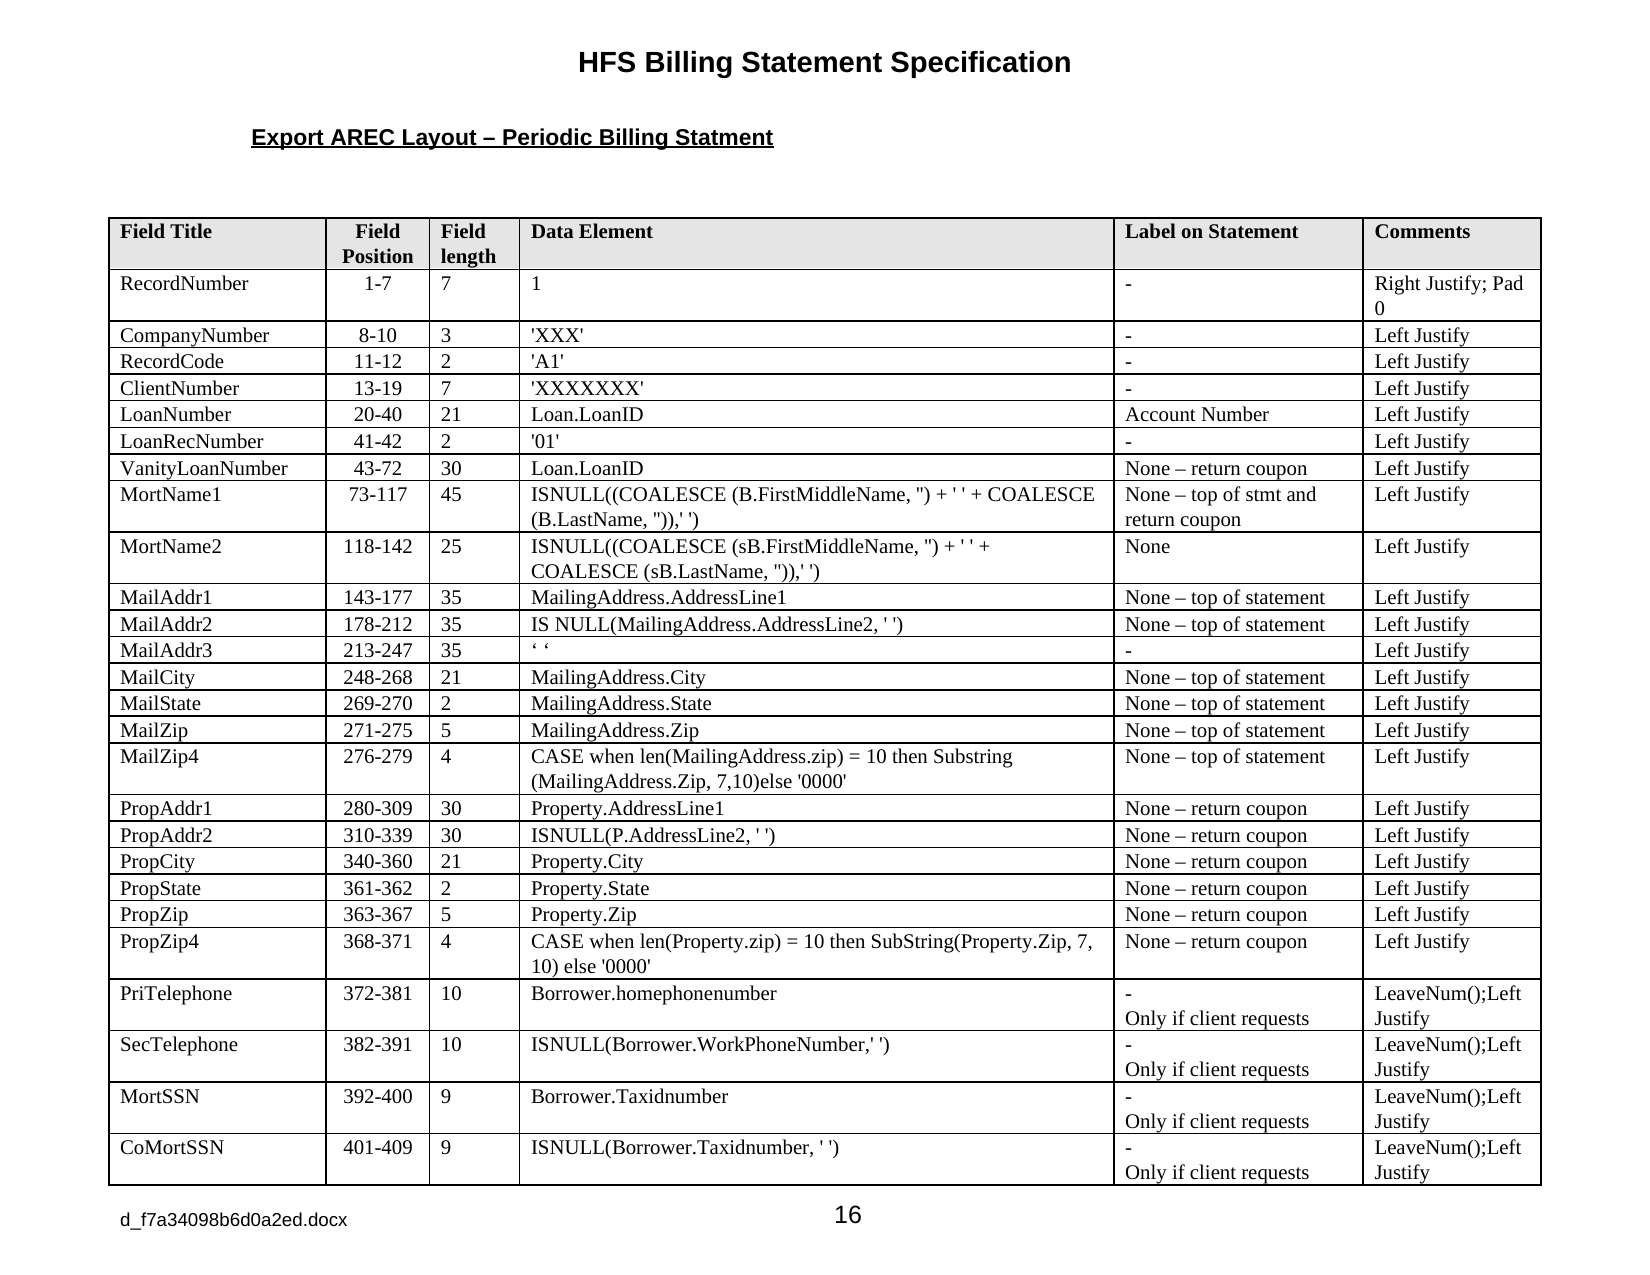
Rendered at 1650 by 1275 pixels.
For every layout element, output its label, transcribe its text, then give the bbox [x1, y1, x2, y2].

table_cell ISNULL((COALESCE (B.FirstMiddleName, '') + ' ' + COALESCE (B.LastName, '')),' ') [520, 481, 1113, 531]
table_cell 10 [430, 1031, 519, 1081]
table_cell 21 [430, 664, 519, 689]
table_cell 'XXX' [520, 322, 1113, 347]
table_cell ISNULL(P.AddressLine2, ' ') [520, 822, 1113, 847]
table_header Data Element [520, 219, 1113, 268]
table_cell - Only if client requests [1115, 980, 1362, 1029]
table_cell 392-400 [327, 1083, 429, 1133]
table_cell MortName1 [110, 481, 325, 531]
table_cell Left Justify [1364, 717, 1540, 742]
table_cell - [1115, 270, 1362, 320]
table_cell 5 [430, 717, 519, 742]
table_cell 9 [430, 1083, 519, 1133]
table_cell Property.City [520, 848, 1113, 873]
table_cell 35 [430, 611, 519, 636]
table_cell 269-270 [327, 691, 429, 715]
table_cell None – top of stmt and return coupon [1115, 481, 1362, 531]
table_cell Property.Zip [520, 901, 1113, 926]
table_cell LoanNumber [110, 401, 325, 426]
table_cell 35 [430, 637, 519, 662]
table_cell 1-7 [327, 270, 429, 320]
table_cell Left Justify [1364, 822, 1540, 847]
table_cell LeaveNum();Left Justify [1364, 1031, 1540, 1081]
table_cell Left Justify [1364, 795, 1540, 820]
table_cell PropZip4 [110, 928, 325, 978]
table_cell MailingAddress.Zip [520, 717, 1113, 742]
table_cell 280-309 [327, 795, 429, 820]
table_cell Left Justify [1364, 664, 1540, 689]
table_cell Loan.LoanID [520, 455, 1113, 479]
table_cell '01' [520, 428, 1113, 453]
table_cell ClientNumber [110, 375, 325, 400]
table_cell 310-339 [327, 822, 429, 847]
table_cell Left Justify [1364, 848, 1540, 873]
table_cell 143-177 [327, 584, 429, 609]
table_cell Left Justify [1364, 428, 1540, 453]
table_cell PriTelephone [110, 980, 325, 1029]
table_cell 118-142 [327, 533, 429, 583]
table_cell 30 [430, 795, 519, 820]
table_cell None – top of statement [1115, 691, 1362, 715]
table_cell MailZip4 [110, 744, 325, 793]
table_cell Borrower.homephonenumber [520, 980, 1113, 1029]
table_cell 361-362 [327, 875, 429, 900]
table_cell - Only if client requests [1115, 1134, 1362, 1184]
table_cell 10 [430, 980, 519, 1029]
table_cell CASE when len(Property.zip) = 10 then SubString(Property.Zip, 7, 10) else '0000' [520, 928, 1113, 978]
table_cell IS NULL(MailingAddress.AddressLine2, ' ') [520, 611, 1113, 636]
table_cell SecTelephone [110, 1031, 325, 1081]
table_cell 340-360 [327, 848, 429, 873]
table_cell MailAddr3 [110, 637, 325, 662]
table_cell None – return coupon [1115, 455, 1362, 479]
table_cell MailAddr1 [110, 584, 325, 609]
table_cell 363-367 [327, 901, 429, 926]
table_cell None – top of statement [1115, 664, 1362, 689]
table_cell 401-409 [327, 1134, 429, 1184]
table_cell 7 [430, 375, 519, 400]
table_cell None – top of statement [1115, 744, 1362, 793]
table_cell Right Justify; Pad 0 [1364, 270, 1540, 320]
table_cell LeaveNum();Left Justify [1364, 1083, 1540, 1133]
table_cell MailingAddress.AddressLine1 [520, 584, 1113, 609]
table_cell MailState [110, 691, 325, 715]
table_cell MailCity [110, 664, 325, 689]
table_cell ISNULL(Borrower.WorkPhoneNumber,' ') [520, 1031, 1113, 1081]
table_cell 4 [430, 744, 519, 793]
table_cell - [1115, 322, 1362, 347]
table_cell CoMortSSN [110, 1134, 325, 1184]
table_cell 11-12 [327, 348, 429, 373]
table_cell Left Justify [1364, 584, 1540, 609]
table_cell None – return coupon [1115, 901, 1362, 926]
table_cell LeaveNum();Left Justify [1364, 980, 1540, 1029]
table_header Comments [1364, 219, 1540, 268]
table_cell None [1115, 533, 1362, 583]
table_cell 2 [430, 691, 519, 715]
table_cell RecordCode [110, 348, 325, 373]
table_cell 9 [430, 1134, 519, 1184]
table_cell None – return coupon [1115, 795, 1362, 820]
table_cell PropAddr2 [110, 822, 325, 847]
table_cell 276-279 [327, 744, 429, 793]
table_cell 4 [430, 928, 519, 978]
table_cell 'XXXXXXX' [520, 375, 1113, 400]
table_cell CASE when len(MailingAddress.zip) = 10 then Substring (MailingAddress.Zip, 7,10)else '0000' [520, 744, 1113, 793]
table_cell 45 [430, 481, 519, 531]
table_cell 30 [430, 455, 519, 479]
table_cell 178-212 [327, 611, 429, 636]
table_cell None – return coupon [1115, 822, 1362, 847]
table_header Field length [430, 219, 519, 268]
table_cell 382-391 [327, 1031, 429, 1081]
table_cell MailingAddress.State [520, 691, 1113, 715]
table_cell - [1115, 428, 1362, 453]
table_cell Borrower.Taxidnumber [520, 1083, 1113, 1133]
table_cell Left Justify [1364, 744, 1540, 793]
table_cell Loan.LoanID [520, 401, 1113, 426]
table_cell Left Justify [1364, 455, 1540, 479]
table_cell Left Justify [1364, 348, 1540, 373]
table_cell Left Justify [1364, 481, 1540, 531]
table_cell None – return coupon [1115, 928, 1362, 978]
table_cell - [1115, 637, 1362, 662]
table_cell PropAddr1 [110, 795, 325, 820]
table_cell CompanyNumber [110, 322, 325, 347]
table_cell MailAddr2 [110, 611, 325, 636]
table_cell 1 [520, 270, 1113, 320]
table_cell 73-117 [327, 481, 429, 531]
table_cell 8-10 [327, 322, 429, 347]
table_cell None – top of statement [1115, 611, 1362, 636]
table_cell - Only if client requests [1115, 1083, 1362, 1133]
table_cell 13-19 [327, 375, 429, 400]
table_cell PropCity [110, 848, 325, 873]
table_cell - Only if client requests [1115, 1031, 1362, 1081]
table_cell 'A1' [520, 348, 1113, 373]
table_cell None – top of statement [1115, 717, 1362, 742]
table_cell MortSSN [110, 1083, 325, 1133]
table_cell 2 [430, 875, 519, 900]
table_cell ISNULL(Borrower.Taxidnumber, ' ') [520, 1134, 1113, 1184]
table_cell Left Justify [1364, 901, 1540, 926]
table_cell - [1115, 375, 1362, 400]
table_cell 30 [430, 822, 519, 847]
table_cell LeaveNum();Left Justify [1364, 1134, 1540, 1184]
table_cell Property.State [520, 875, 1113, 900]
table_cell 3 [430, 322, 519, 347]
table_cell 213-247 [327, 637, 429, 662]
table_header Label on Statement [1115, 219, 1362, 268]
table_cell Account Number [1115, 401, 1362, 426]
table_cell Left Justify [1364, 691, 1540, 715]
table_cell 2 [430, 348, 519, 373]
table_cell Left Justify [1364, 875, 1540, 900]
table_cell PropState [110, 875, 325, 900]
table_cell ‘ ‘ [520, 637, 1113, 662]
table_cell Left Justify [1364, 611, 1540, 636]
table_cell 248-268 [327, 664, 429, 689]
table_cell 41-42 [327, 428, 429, 453]
table_cell LoanRecNumber [110, 428, 325, 453]
table_cell Left Justify [1364, 928, 1540, 978]
table_header Field Position [327, 219, 429, 268]
table_cell 5 [430, 901, 519, 926]
table_cell Left Justify [1364, 401, 1540, 426]
table_cell Left Justify [1364, 375, 1540, 400]
table_cell None – return coupon [1115, 848, 1362, 873]
table_cell 368-371 [327, 928, 429, 978]
subtitle Export AREC Layout – Periodic Billing Statment [251, 123, 1530, 150]
table_cell 35 [430, 584, 519, 609]
table_cell MailingAddress.City [520, 664, 1113, 689]
table_cell Left Justify [1364, 637, 1540, 662]
table_cell PropZip [110, 901, 325, 926]
table_cell None – top of statement [1115, 584, 1362, 609]
table_cell MailZip [110, 717, 325, 742]
table_cell VanityLoanNumber [110, 455, 325, 479]
table_cell 7 [430, 270, 519, 320]
table_cell 43-72 [327, 455, 429, 479]
table_cell Left Justify [1364, 533, 1540, 583]
table_cell MortName2 [110, 533, 325, 583]
table_cell 271-275 [327, 717, 429, 742]
table_cell ISNULL((COALESCE (sB.FirstMiddleName, '') + ' ' + COALESCE (sB.LastName, '')),' ') [520, 533, 1113, 583]
table_cell None – return coupon [1115, 875, 1362, 900]
table_cell - [1115, 348, 1362, 373]
table_cell 25 [430, 533, 519, 583]
table_cell Property.AddressLine1 [520, 795, 1113, 820]
table_cell 2 [430, 428, 519, 453]
table_cell Left Justify [1364, 322, 1540, 347]
table_cell 20-40 [327, 401, 429, 426]
table_header Field Title [110, 219, 325, 268]
table_cell 372-381 [327, 980, 429, 1029]
table_cell 21 [430, 848, 519, 873]
table_cell RecordNumber [110, 270, 325, 320]
table_cell 21 [430, 401, 519, 426]
